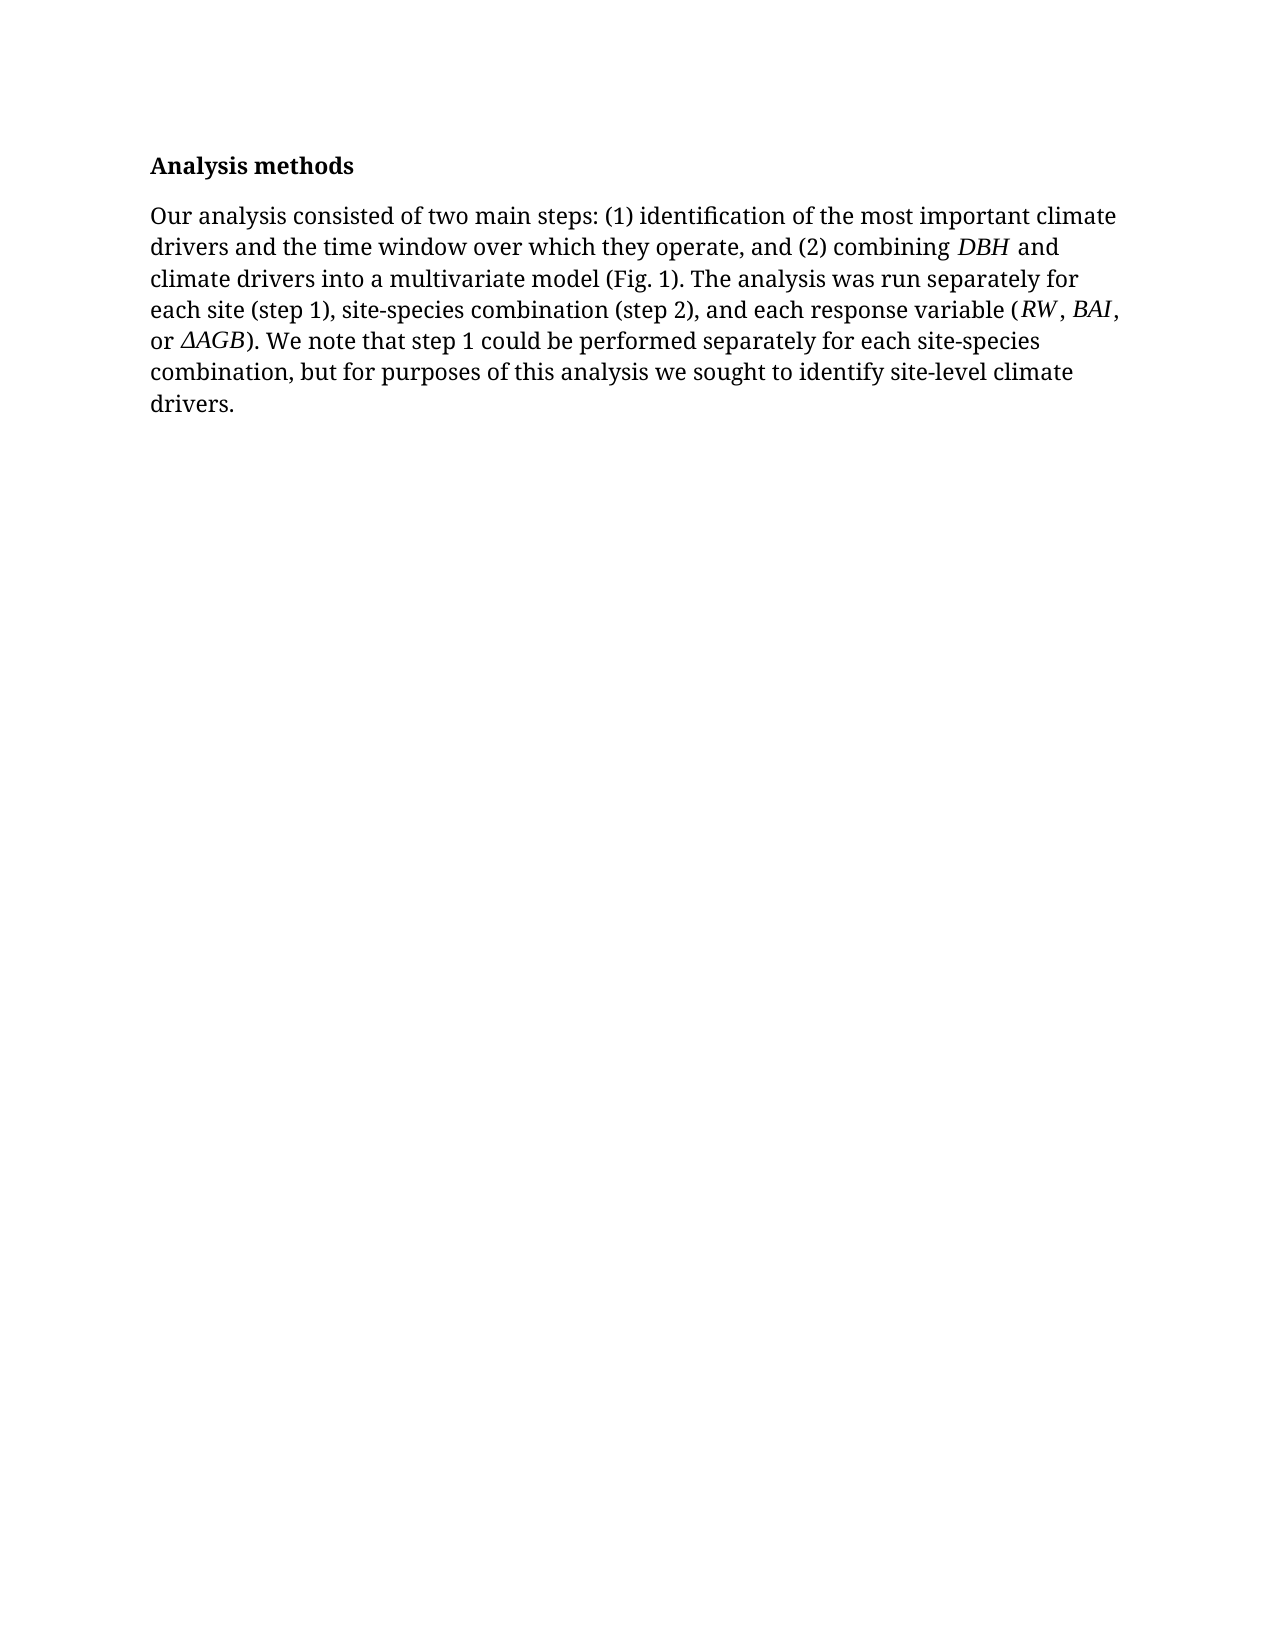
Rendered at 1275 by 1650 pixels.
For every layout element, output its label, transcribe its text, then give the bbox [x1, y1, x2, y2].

subtitle Analysis methods [150, 150, 1125, 181]
text Our analysis consisted of two main steps: (1) identification of the most important climate drivers and the time window over which they operate, and (2) combining and climate drivers into a multivariate model (Fig. 1). The analysis was run separately for each site (step 1), site-species combination (step 2), and each response variable (, , or ). We note that step 1 could be performed separately for each site-species combination, but for purposes of this analysis we sought to identify site-level climate drivers. [150, 200, 1125, 419]
